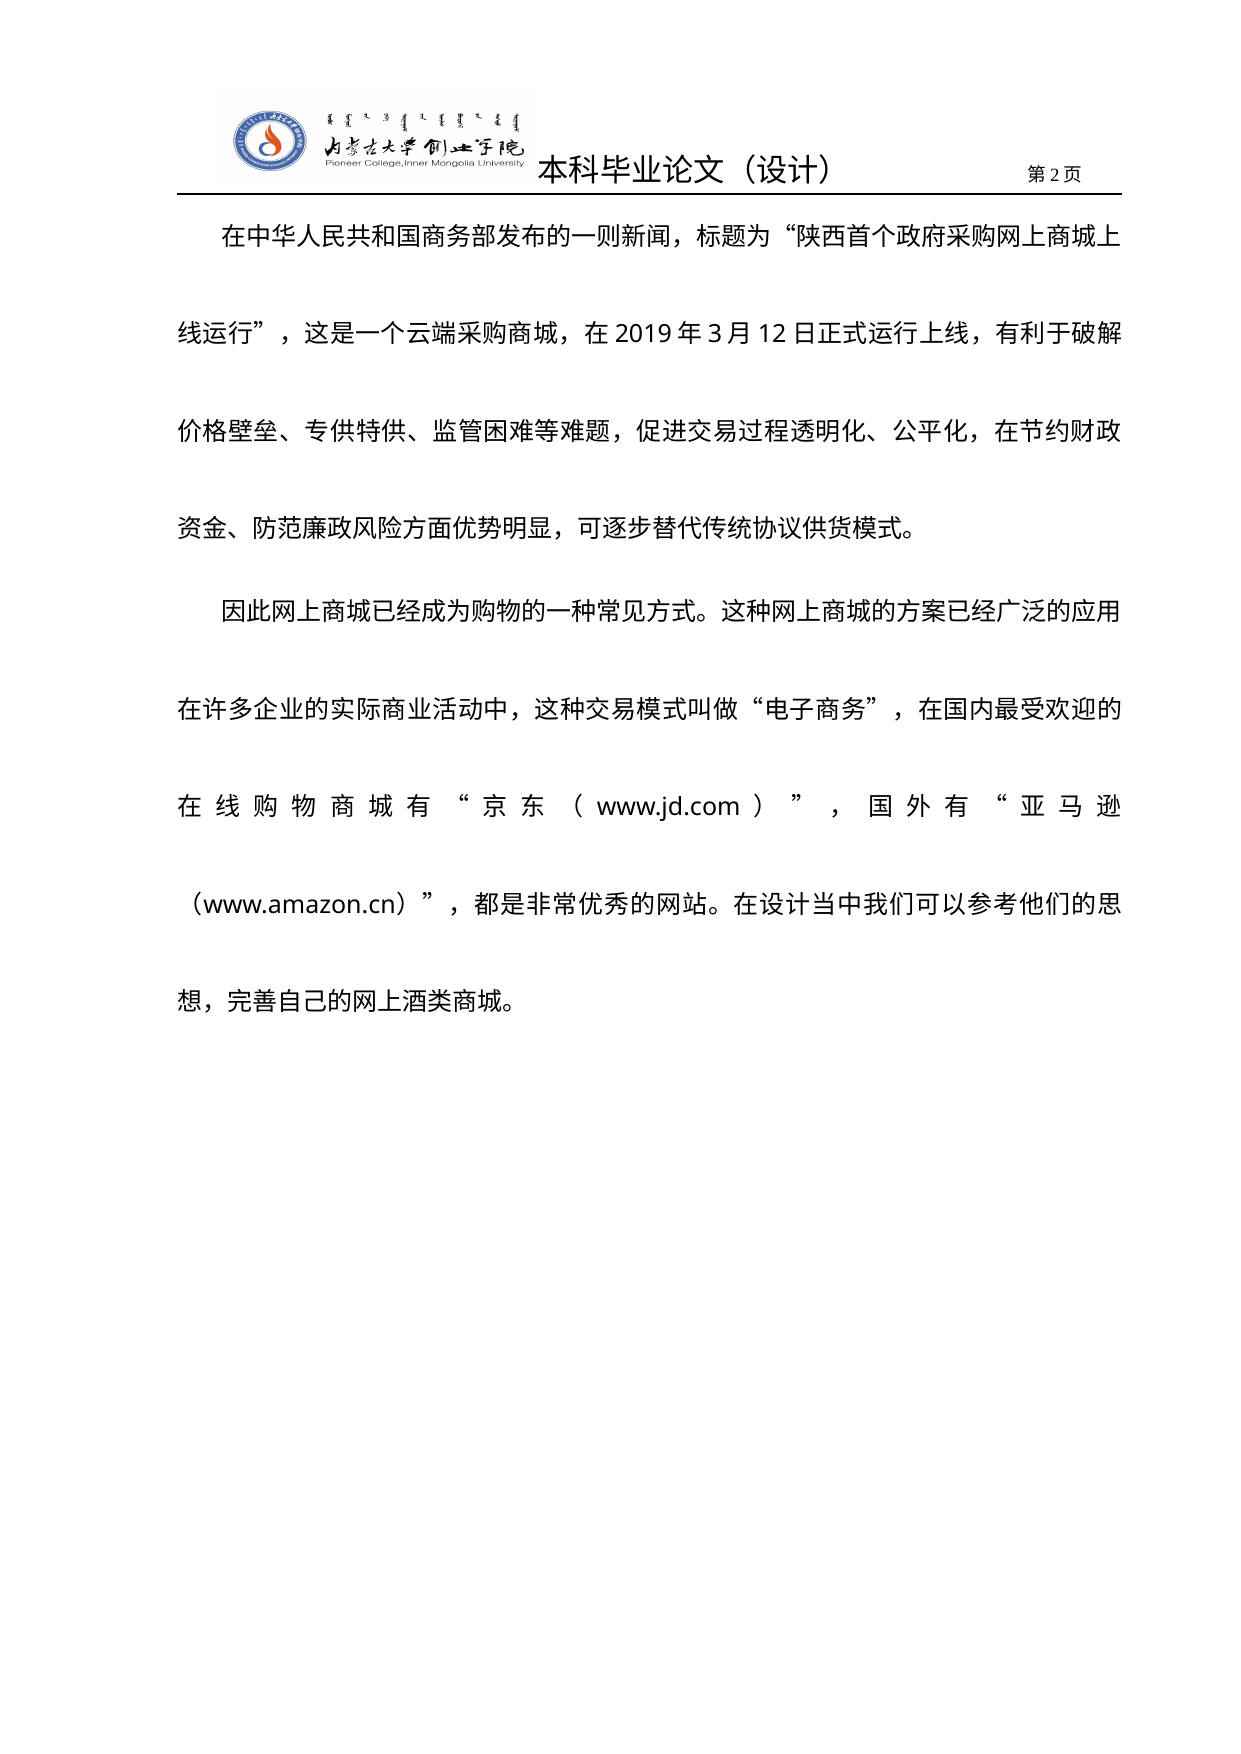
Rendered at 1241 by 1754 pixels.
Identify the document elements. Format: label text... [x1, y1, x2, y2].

picture [217, 88, 538, 182]
text 在中华人民共和国商务部发布的一则新闻，标题为“陕西首个政府采购网上商城上线运行”，这是一个云端采购商城，在2019年3月12日正式运行上线，有利于破解价格壁垒、专供特供、监管困难等难题，促进交易过程透明化、公平化，在节约财政资金、防范廉政风险方面优势明显，可逐步替代传统协议供货模式。 [177, 202, 1122, 559]
text 因此网上商城已经成为购物的一种常见方式。这种网上商城的方案已经广泛的应用在许多企业的实际商业活动中，这种交易模式叫做“电子商务”，在国内最受欢迎的在线购物商城有“京东（www.jd.com）”，国外有“亚马逊（www.amazon.cn）”，都是非常优秀的网站。在设计当中我们可以参考他们的思想，完善自己的网上酒类商城。 [177, 577, 1122, 1032]
